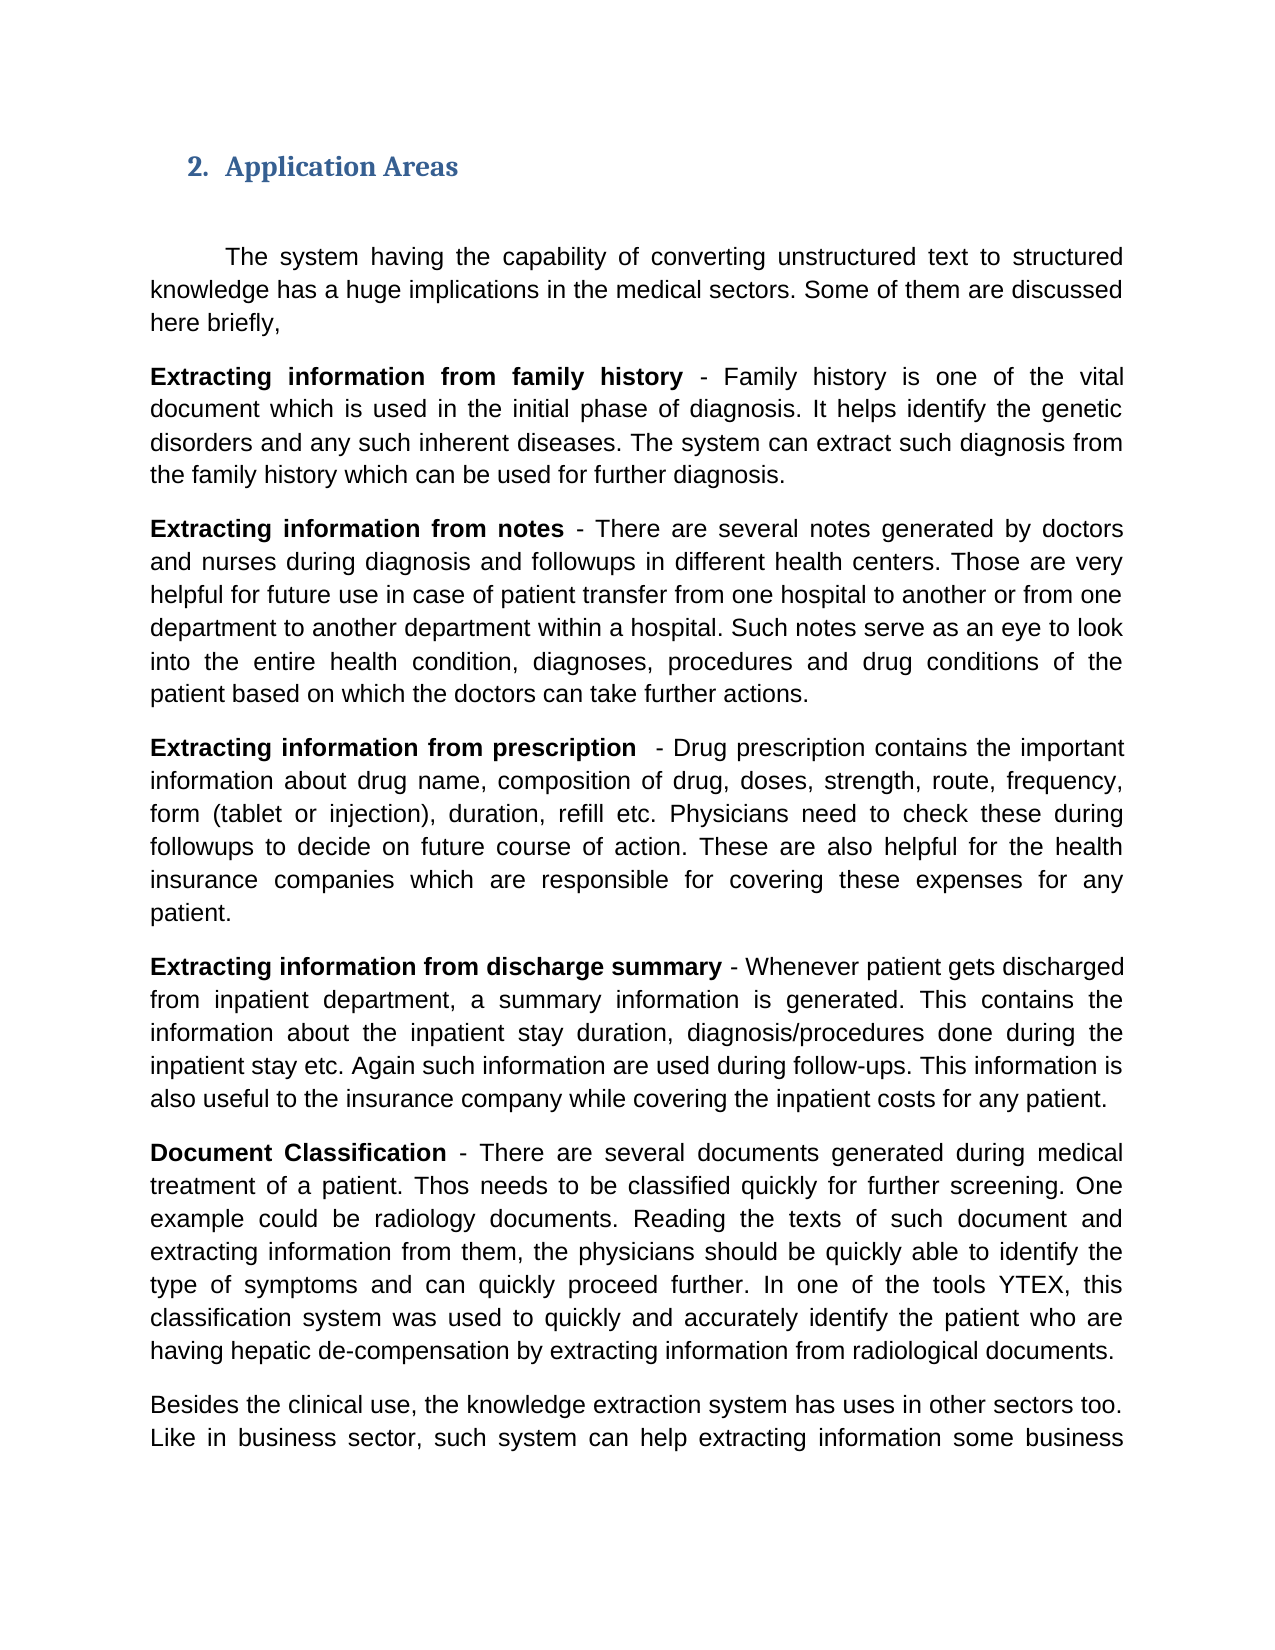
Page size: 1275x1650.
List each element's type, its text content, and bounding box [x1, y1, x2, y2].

subtitle Application Areas [187, 150, 1125, 183]
text Extracting information from notes - There are several notes generated by doctors and nurses during diagnosis and followups in different health centers. Those are very helpful for future use in case of patient transfer from one hospital to another or from one department to another department within a hospital. Such notes serve as an eye to look into the entire health condition, diagnoses, procedures and drug conditions of the patient based on which the doctors can take further actions. [150, 514, 1125, 708]
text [150, 1390, 1125, 1452]
text Extracting information from prescription - Drug prescription contains the important information about drug name, composition of drug, doses, strength, route, frequency, form (tablet or injection), duration, refill etc. Physicians need to check these during followups to decide on future course of action. These are also helpful for the health insurance companies which are responsible for covering these expenses for any patient. [150, 733, 1125, 927]
text Document Classification - There are several documents generated during medical treatment of a patient. Thos needs to be classified quickly for further screening. One example could be radiology documents. Reading the texts of such document and extracting information from them, the physicians should be quickly able to identify the type of symptoms and can quickly proceed further. In one of the tools YTEX, this classification system was used to quickly and accurately identify the patient who are having hepatic de-compensation by extracting information from radiological documents. [150, 1138, 1125, 1365]
text The system having the capability of converting unstructured text to structured knowledge has a huge implications in the medical sectors. Some of them are discussed here briefly, [150, 242, 1125, 336]
text Extracting information from family history - Family history is one of the vital document which is used in the initial phase of diagnosis. It helps identify the genetic disorders and any such inherent diseases. The system can extract such diagnosis from the family history which can be used for further diagnosis. [150, 361, 1125, 489]
text Extracting information from discharge summary - Whenever patient gets discharged from inpatient department, a summary information is generated. This contains the information about the inpatient stay duration, diagnosis/procedures done during the inpatient stay etc. Again such information are used during follow-ups. This information is also useful to the insurance company while covering the inpatient costs for any patient. [150, 952, 1125, 1113]
